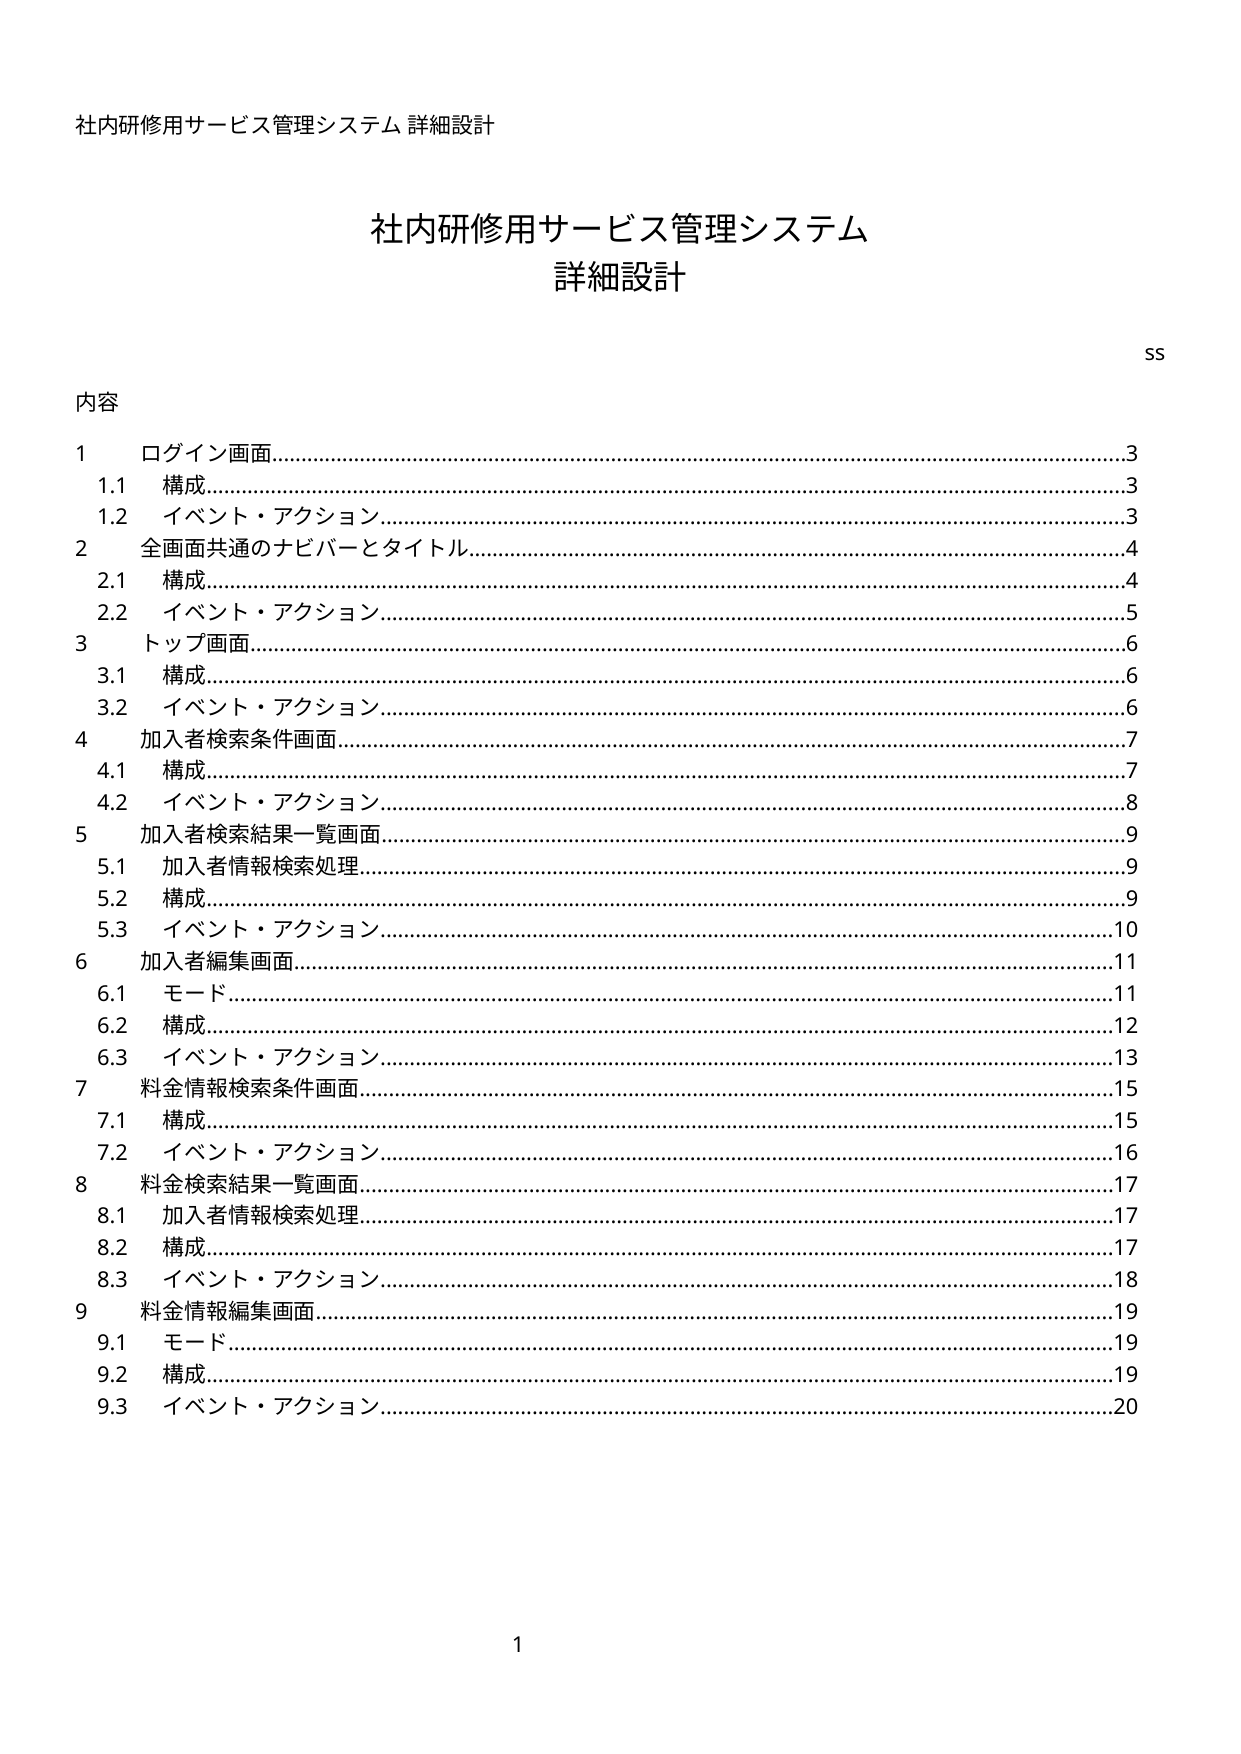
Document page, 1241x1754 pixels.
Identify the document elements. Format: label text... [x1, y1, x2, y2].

text ss [75, 337, 1165, 367]
title 社内研修用サービス管理システム 詳細設計 [75, 203, 1165, 299]
